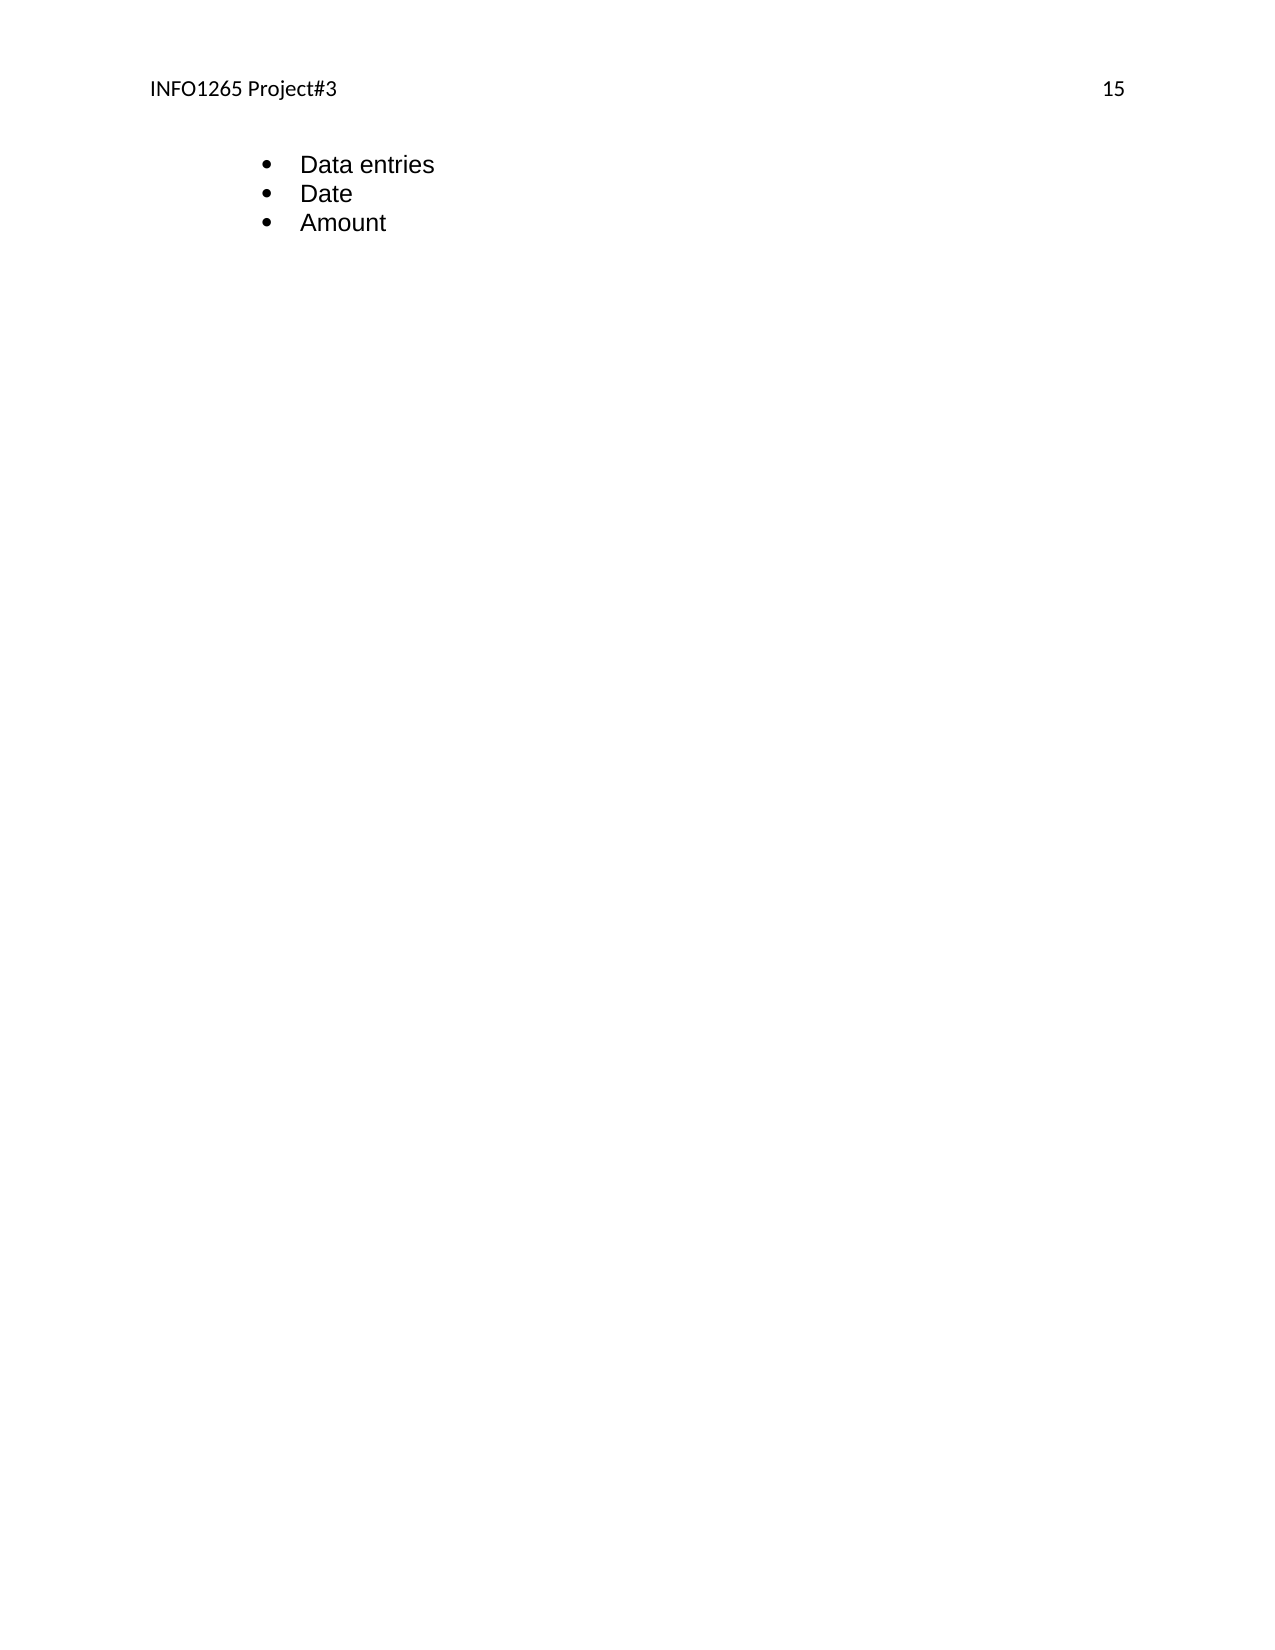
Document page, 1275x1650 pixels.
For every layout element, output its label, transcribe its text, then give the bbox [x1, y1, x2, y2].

list Data entries [262, 150, 1125, 179]
list Date [262, 179, 1125, 208]
list Amount [262, 208, 1125, 237]
